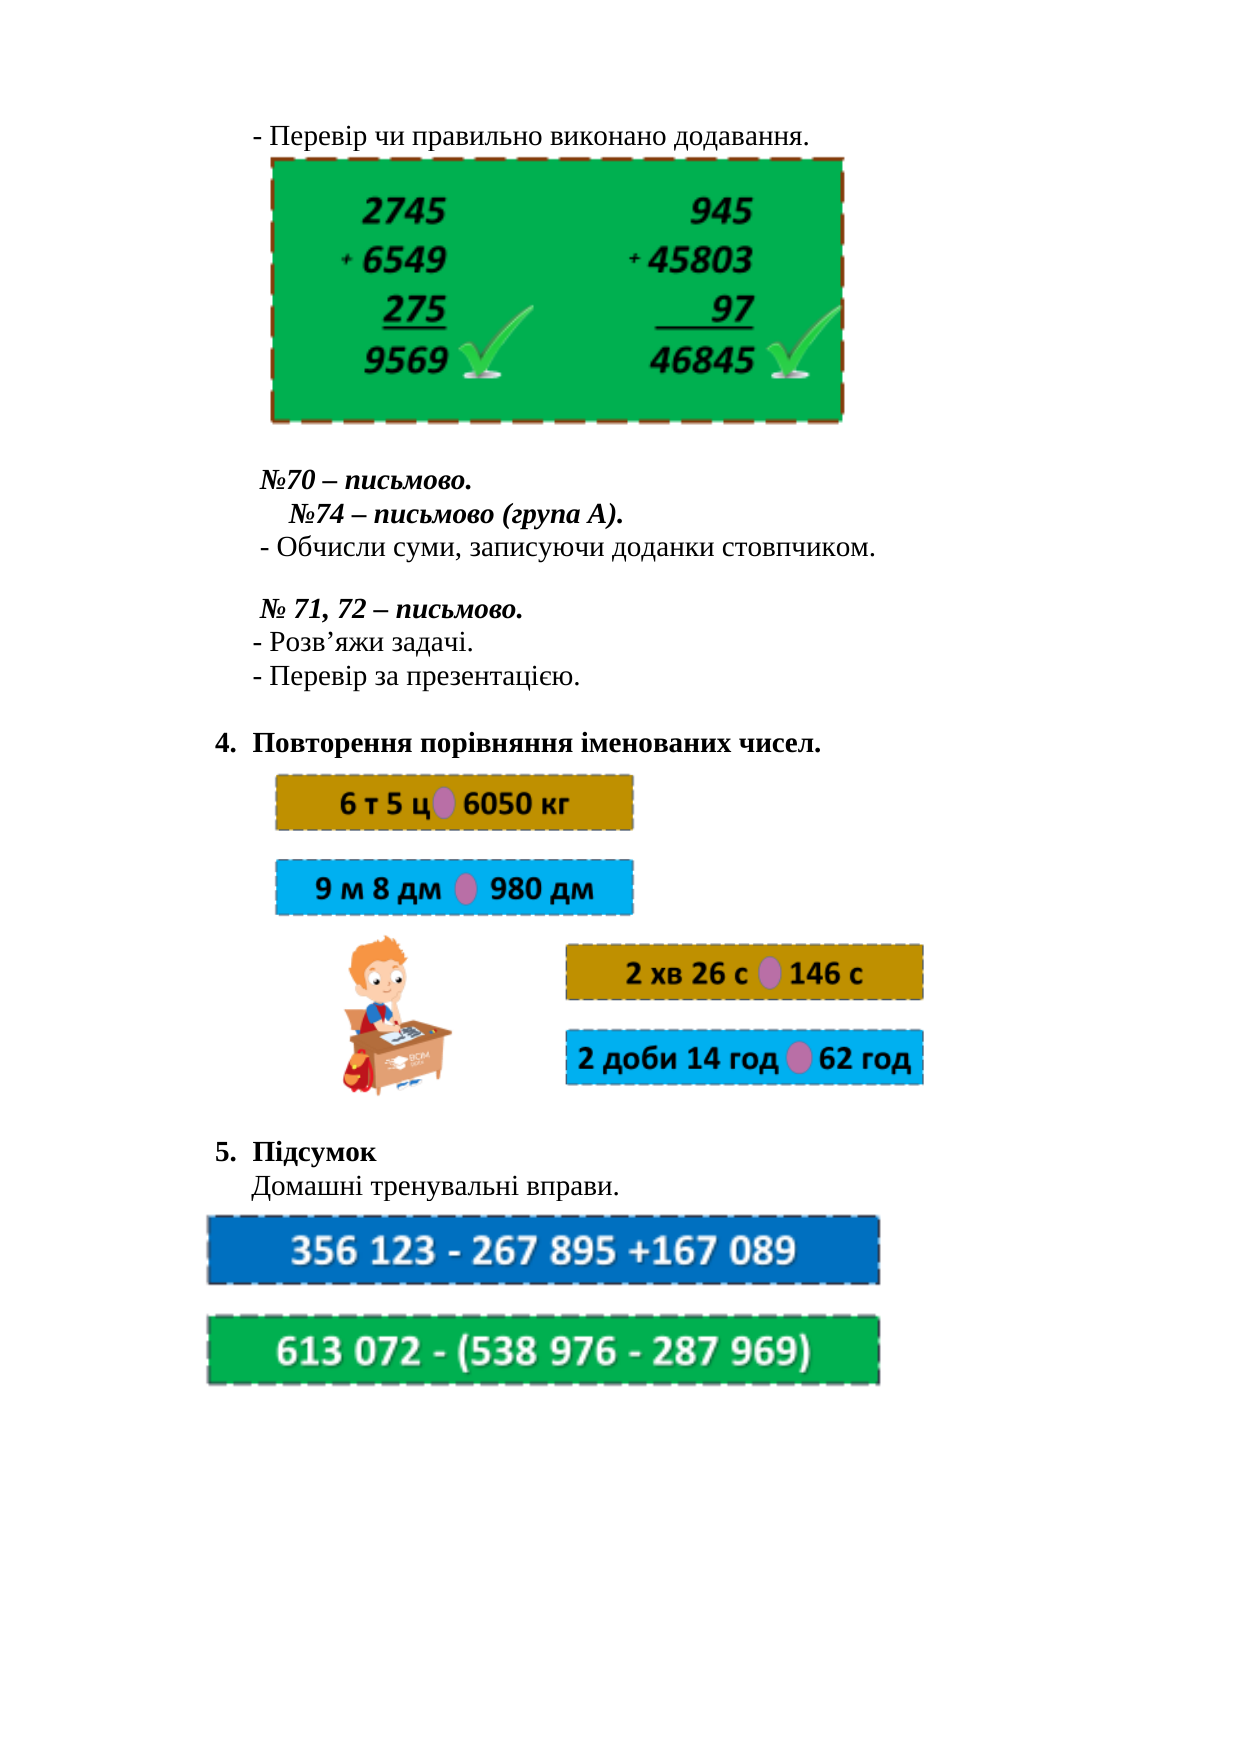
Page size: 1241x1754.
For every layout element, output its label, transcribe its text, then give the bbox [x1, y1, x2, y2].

picture [252, 758, 937, 1101]
list Підсумок [215, 1134, 1152, 1168]
list Домашні тренувальні вправи. [251, 1168, 1152, 1201]
list №74 – письмово (група А). [252, 496, 1152, 529]
list - Перевір за презентацією. [252, 658, 1152, 691]
picture [177, 1201, 923, 1410]
list - Перевір чи правильно виконано додавання. [252, 118, 1152, 152]
list № 71, 72 – письмово. [252, 591, 1152, 624]
picture [252, 151, 858, 435]
list - Розв’яжи задачі. [252, 624, 1152, 658]
list - Обчисли суми, записуючи доданки стовпчиком. [252, 529, 1152, 563]
list Повторення порівняння іменованих чисел. [215, 725, 1152, 758]
list №70 – письмово. [252, 462, 1152, 496]
